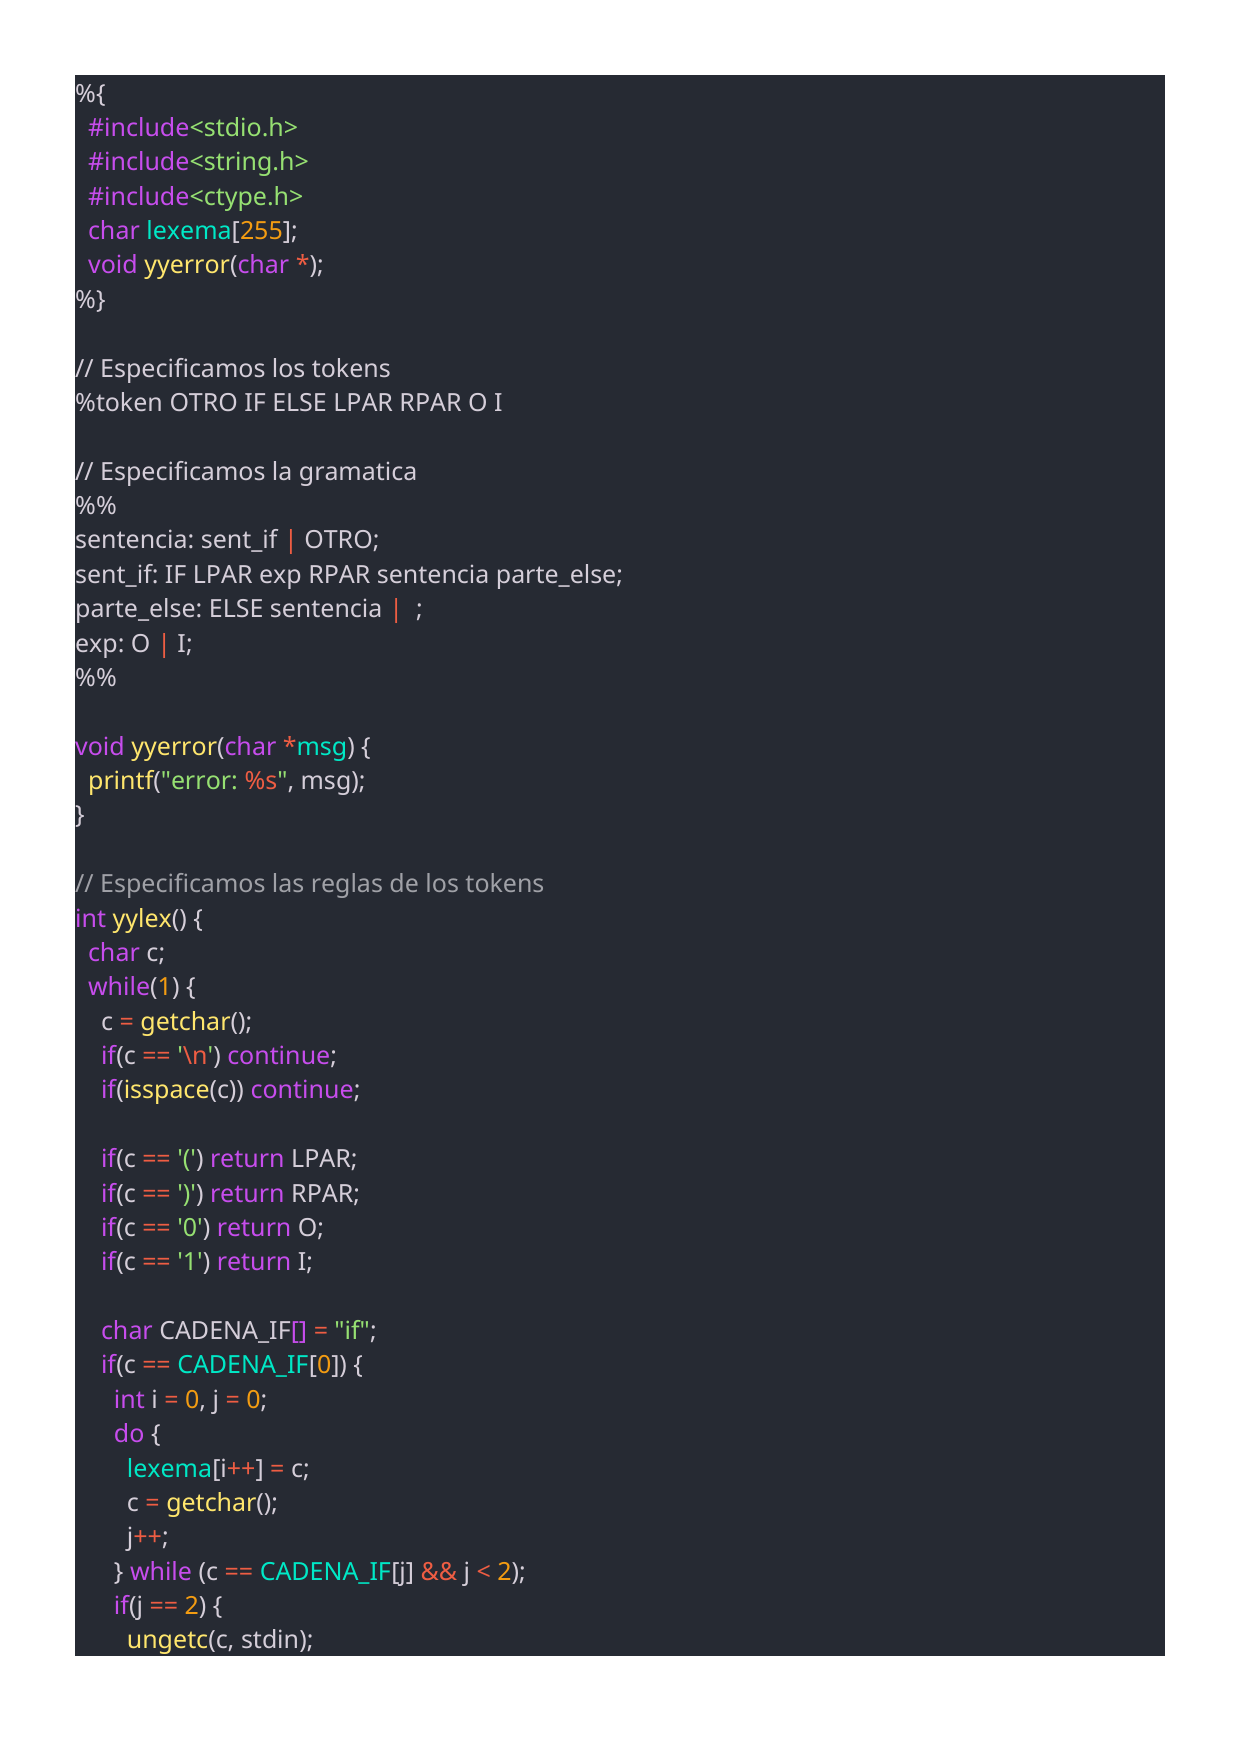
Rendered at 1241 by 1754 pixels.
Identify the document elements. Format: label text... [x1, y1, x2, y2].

text c = getchar(); [75, 1003, 1165, 1037]
text char lexema[255]; [75, 212, 1165, 247]
text sent_if: IF LPAR exp RPAR sentencia parte_else; [75, 556, 1165, 591]
text if(isspace(c)) continue; [75, 1072, 1165, 1106]
text char c; [75, 934, 1165, 969]
text } while (c == CADENA_IF[j] && j < 2); [75, 1553, 1165, 1587]
text lexema[i++] = c; [75, 1450, 1165, 1484]
text void yyerror(char *msg) { [75, 728, 1165, 762]
text ungetc(c, stdin); [75, 1622, 1165, 1656]
text %% [75, 659, 1165, 694]
text char CADENA_IF[] = "if"; [75, 1312, 1165, 1347]
text if(c == ')') return RPAR; [75, 1175, 1165, 1209]
text %} [75, 281, 1165, 316]
text if(j == 2) { [75, 1587, 1165, 1622]
text %token OTRO IF ELSE LPAR RPAR O I [75, 384, 1165, 419]
text // Especificamos los tokens [75, 350, 1165, 384]
text parte_else: ELSE sentencia | ; [75, 591, 1165, 625]
text while(1) { [75, 969, 1165, 1003]
text %% [75, 487, 1165, 522]
text // Especificamos las reglas de los tokens [75, 866, 1165, 900]
text printf("error: %s", msg); [75, 762, 1165, 797]
text sentencia: sent_if | OTRO; [75, 522, 1165, 556]
text exp: O | I; [75, 625, 1165, 659]
text do { [75, 1416, 1165, 1450]
text %{ [75, 75, 1165, 109]
text #include<ctype.h> [75, 178, 1165, 212]
text #include<string.h> [75, 144, 1165, 178]
text j++; [75, 1519, 1165, 1553]
text void yyerror(char *); [75, 247, 1165, 281]
text int yylex() { [75, 900, 1165, 934]
text if(c == '(') return LPAR; [75, 1141, 1165, 1175]
text if(c == CADENA_IF[0]) { [75, 1347, 1165, 1381]
text if(c == '0') return O; [75, 1209, 1165, 1244]
text if(c == '1') return I; [75, 1244, 1165, 1278]
text int i = 0, j = 0; [75, 1381, 1165, 1416]
text c = getchar(); [75, 1484, 1165, 1519]
text } [75, 797, 1165, 831]
text if(c == '\n') continue; [75, 1037, 1165, 1072]
text #include<stdio.h> [75, 109, 1165, 144]
text // Especificamos la gramatica [75, 453, 1165, 487]
